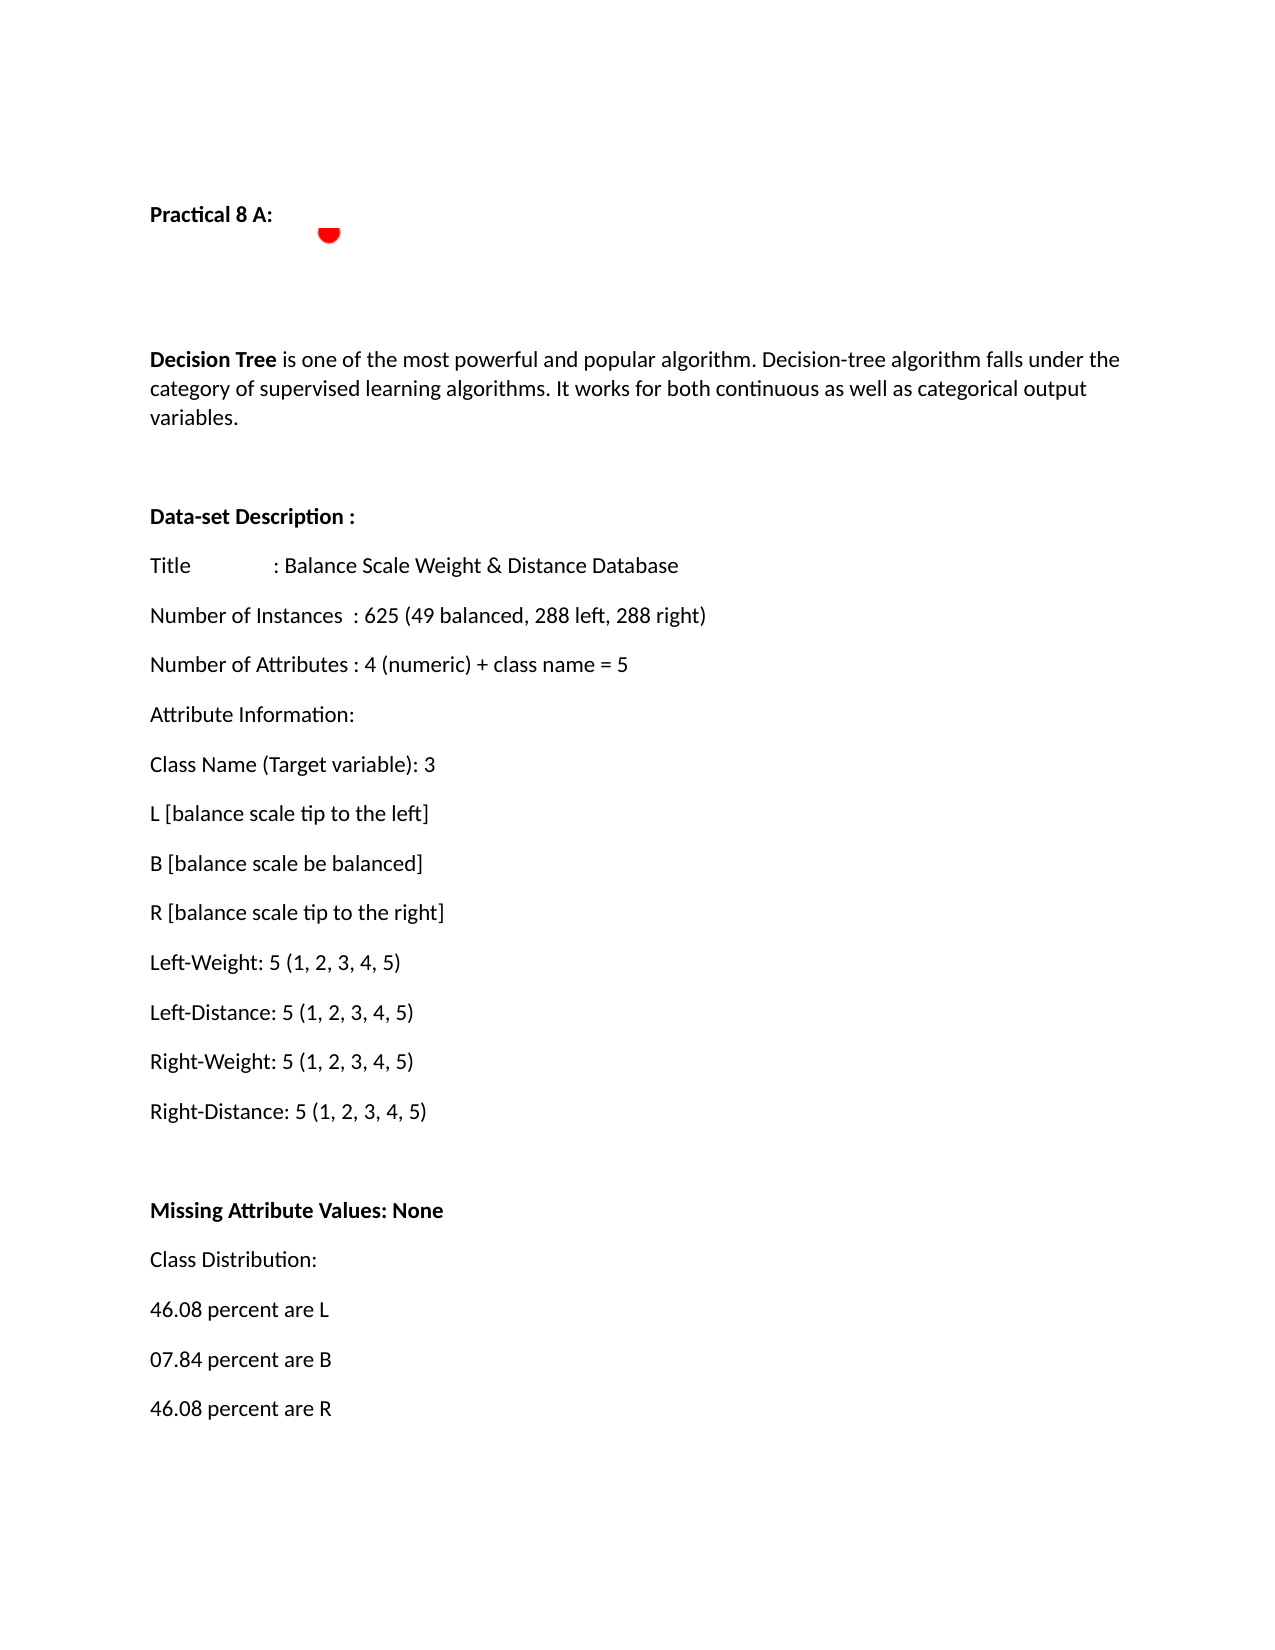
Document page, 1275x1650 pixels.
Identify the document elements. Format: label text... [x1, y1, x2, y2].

text Attribute Information: [150, 699, 1125, 728]
text Right-Weight: 5 (1, 2, 3, 4, 5) [150, 1047, 1125, 1075]
text Data-set Description : [150, 501, 1125, 530]
text Class Name (Target variable): 3 [150, 749, 1125, 778]
text Missing Attribute Values: None [150, 1195, 1125, 1224]
text Number of Instances : 625 (49 balanced, 288 left, 288 right) [150, 600, 1125, 629]
text 46.08 percent are L [150, 1294, 1125, 1323]
text Practical 8 A: [150, 199, 1125, 228]
text 46.08 percent are R [150, 1394, 1125, 1422]
text Left-Distance: 5 (1, 2, 3, 4, 5) [150, 997, 1125, 1026]
text B [balance scale be balanced] [150, 848, 1125, 877]
text Right-Distance: 5 (1, 2, 3, 4, 5) [150, 1096, 1125, 1125]
text Left-Weight: 5 (1, 2, 3, 4, 5) [150, 947, 1125, 976]
text 07.84 percent are B [150, 1344, 1125, 1373]
text R [balance scale tip to the right] [150, 898, 1125, 927]
text Number of Attributes : 4 (numeric) + class name = 5 [150, 650, 1125, 679]
text Class Distribution: [150, 1245, 1125, 1274]
text Title : Balance Scale Weight & Distance Database [150, 551, 1125, 579]
text Decision Tree is one of the most powerful and popular algorithm. Decision-tree algorithm falls under the category of supervised learning algorithms. It works for both continuous as well as categorical output variables. [150, 344, 1125, 431]
text L [balance scale tip to the left] [150, 799, 1125, 827]
